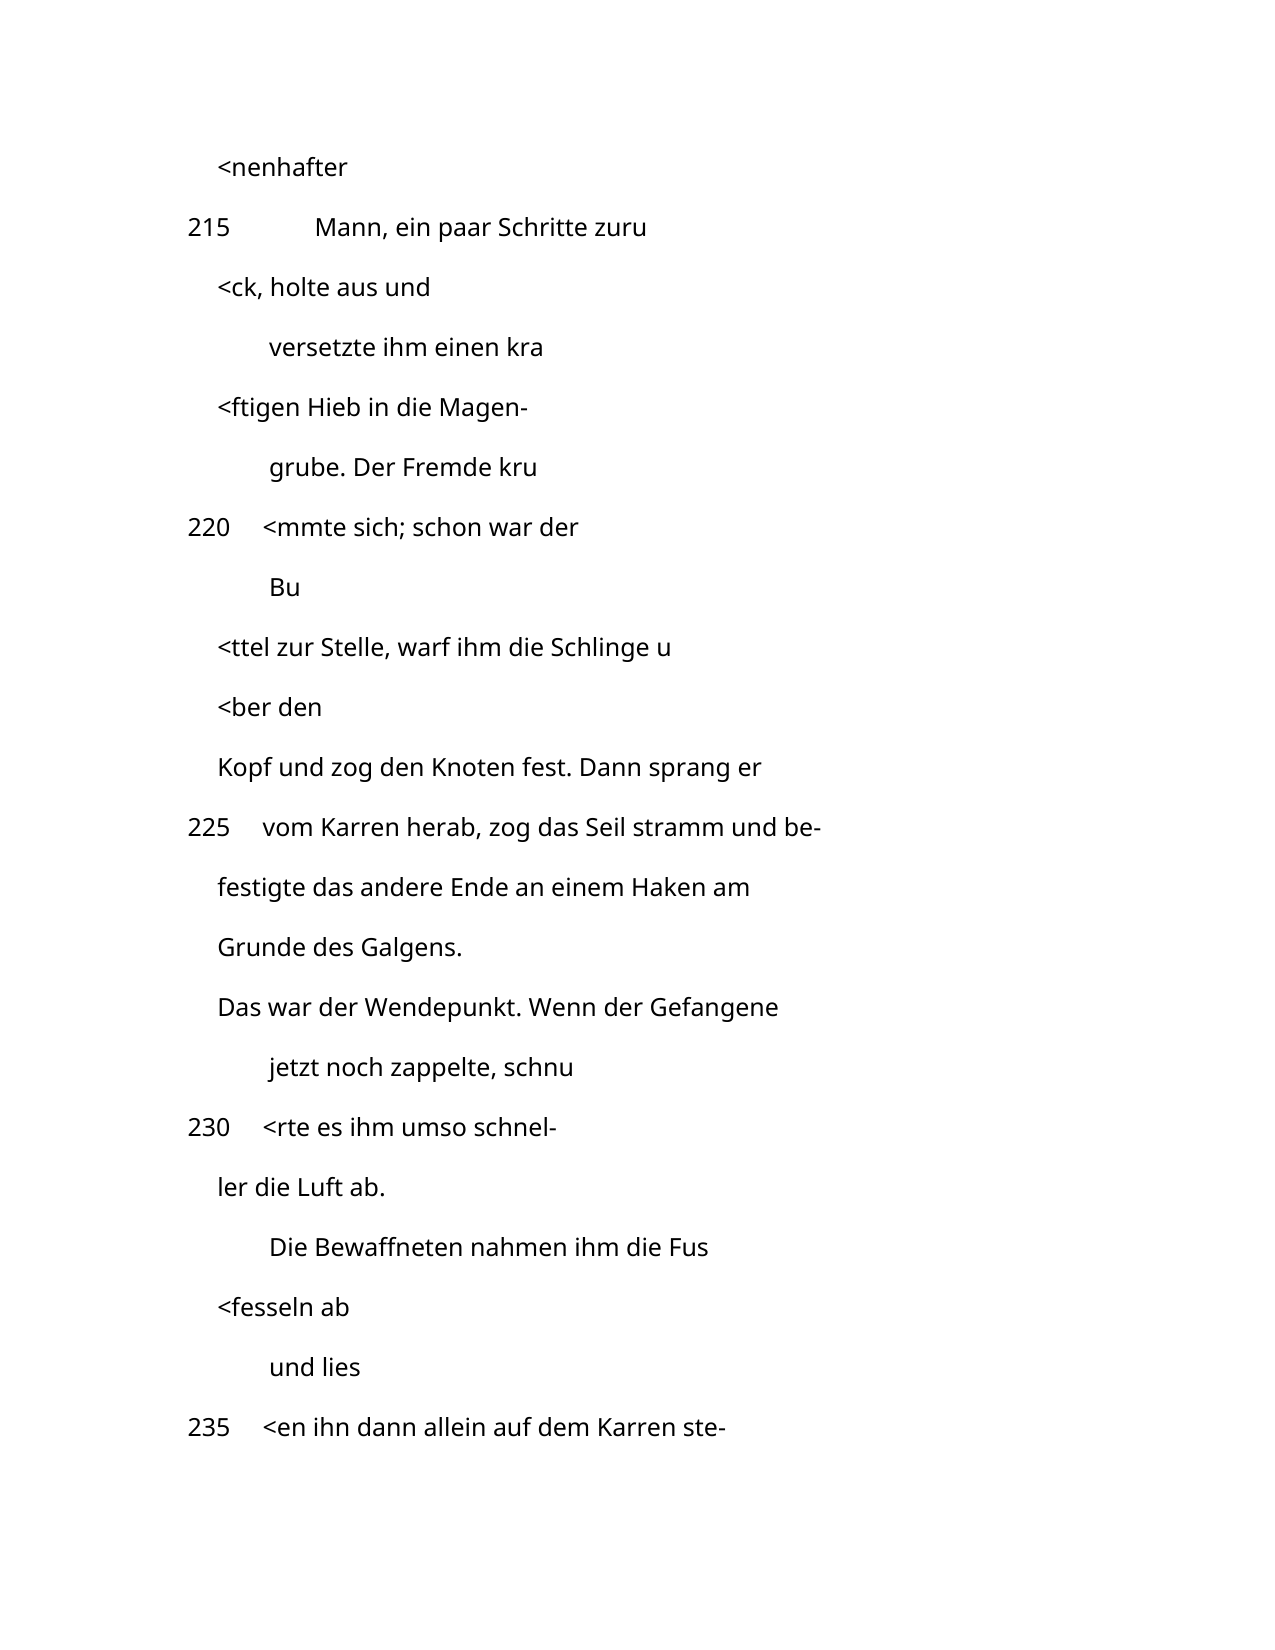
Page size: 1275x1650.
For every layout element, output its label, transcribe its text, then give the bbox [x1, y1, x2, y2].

text <ck, holte aus und [217, 270, 1087, 304]
text 235 <en ihn dann allein auf dem Karren ste- [187, 1410, 1087, 1444]
text 220 <mmte sich; schon war der [187, 510, 1087, 544]
text <nenhafter [217, 150, 1087, 184]
text Die Bewaffneten nahmen ihm die Fus [217, 1230, 1087, 1264]
text <ftigen Hieb in die Magen- [217, 390, 1087, 424]
text Bu [217, 570, 1087, 604]
text und lies [217, 1350, 1087, 1384]
text grube. Der Fremde kru [217, 450, 1087, 484]
text <ber den [217, 690, 1087, 724]
text festigte das andere Ende an einem Haken am [217, 870, 1087, 904]
text Grunde des Galgens. [217, 930, 1087, 964]
text versetzte ihm einen kra [217, 330, 1087, 364]
text <fesseln ab [217, 1290, 1087, 1324]
text Kopf und zog den Knoten fest. Dann sprang er [217, 750, 1087, 784]
text 230 <rte es ihm umso schnel- [187, 1110, 1087, 1144]
text ler die Luft ab. [217, 1170, 1087, 1204]
text jetzt noch zappelte, schnu [217, 1050, 1087, 1084]
text Das war der Wendepunkt. Wenn der Gefangene [217, 990, 1087, 1024]
text <ttel zur Stelle, warf ihm die Schlinge u [217, 630, 1087, 664]
text 215 Mann, ein paar Schritte zuru [187, 210, 1087, 244]
text 225 vom Karren herab, zog das Seil stramm und be- [187, 810, 1087, 844]
